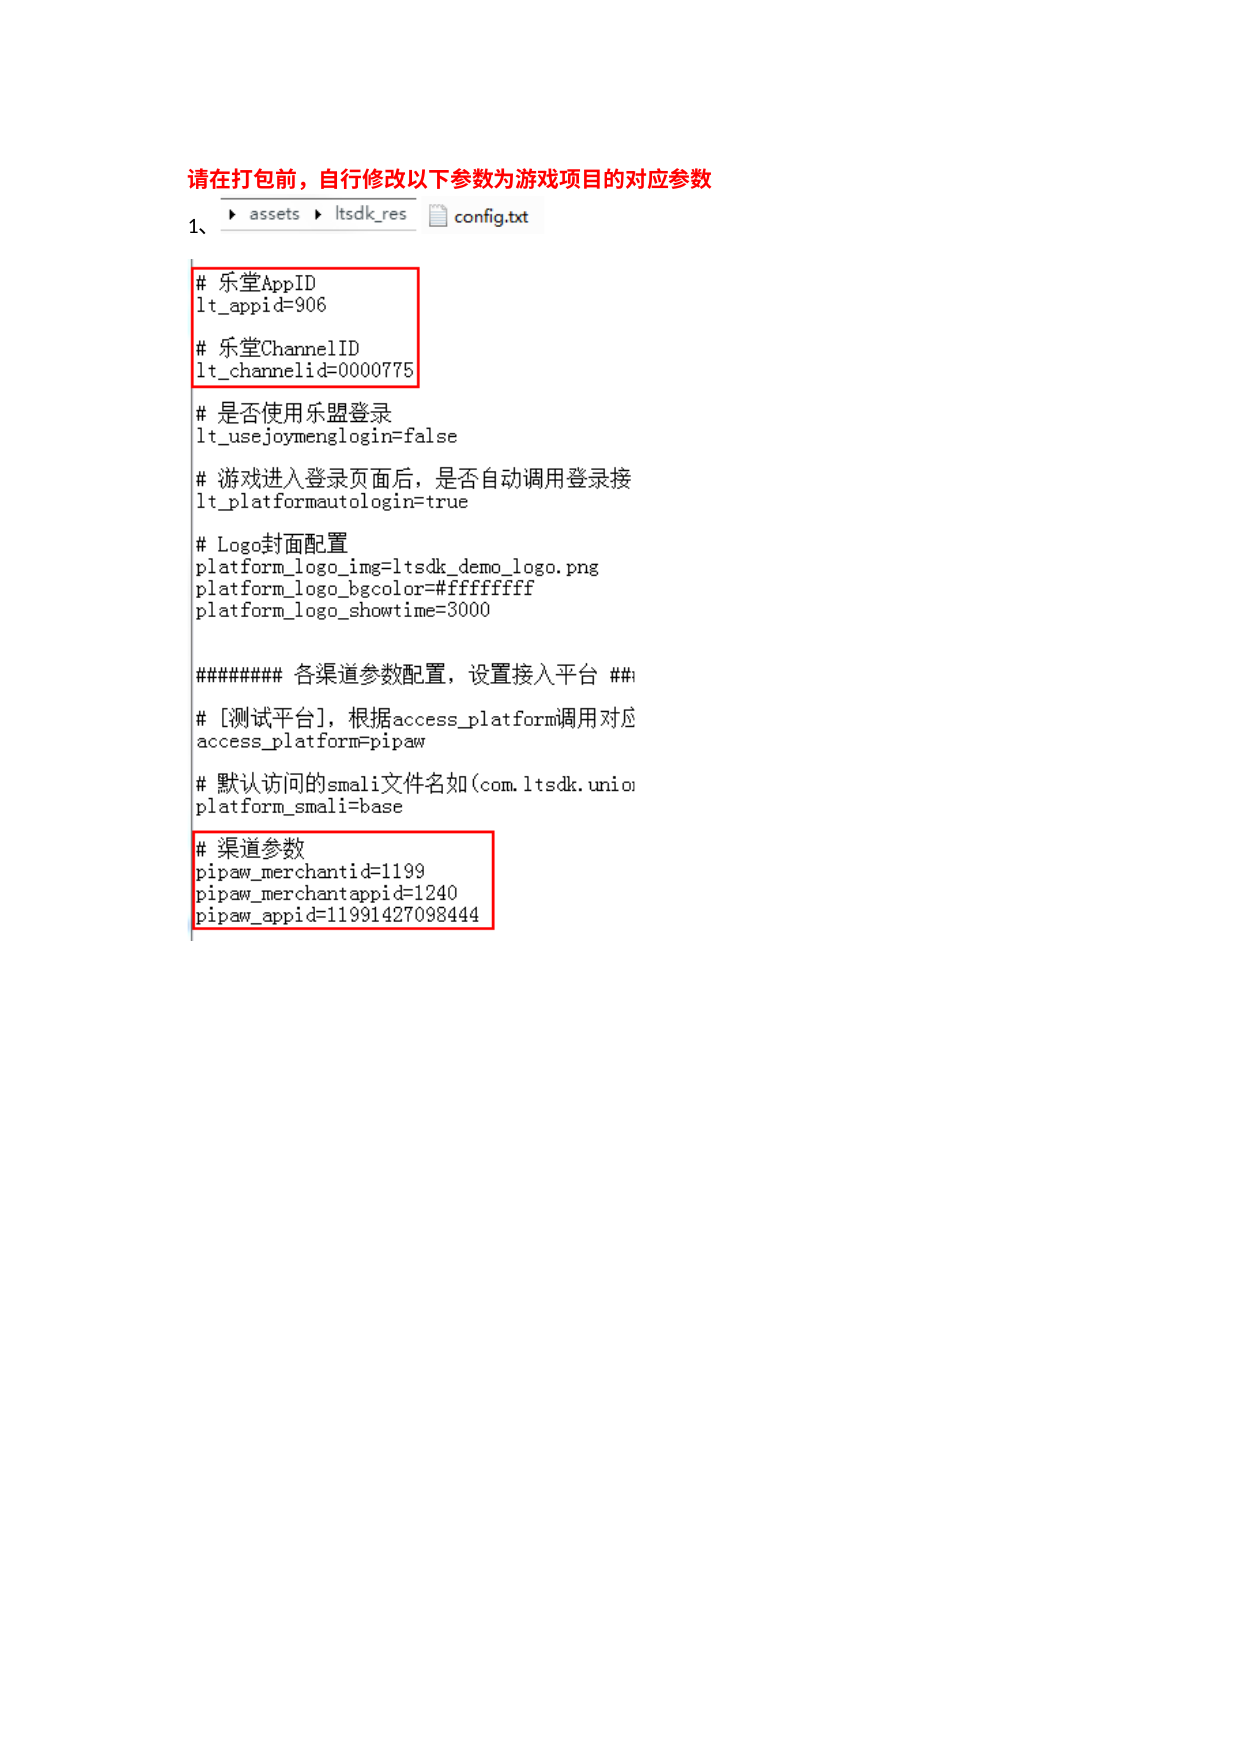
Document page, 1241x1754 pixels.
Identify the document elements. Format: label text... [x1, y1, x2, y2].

picture [421, 196, 545, 234]
text 1、 [187, 194, 1053, 259]
text 请在打包前，自行修改以下参数为游戏项目的对应参数 [187, 162, 1053, 194]
picture [187, 259, 635, 941]
picture [220, 194, 417, 234]
